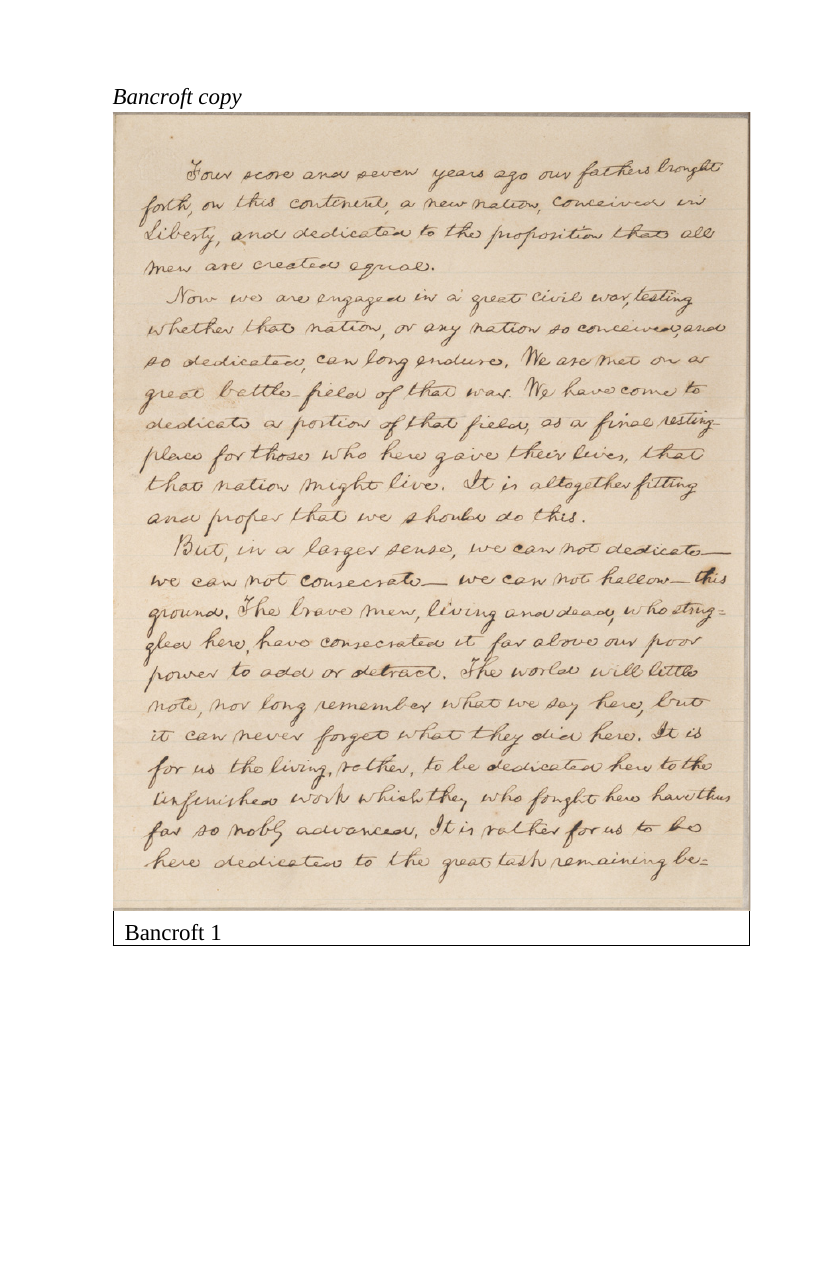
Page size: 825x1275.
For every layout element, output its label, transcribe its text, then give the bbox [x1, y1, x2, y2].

subtitle Bancroft copy [112, 83, 750, 110]
table_header Bancroft 1 [114, 911, 749, 945]
picture [113, 112, 751, 911]
